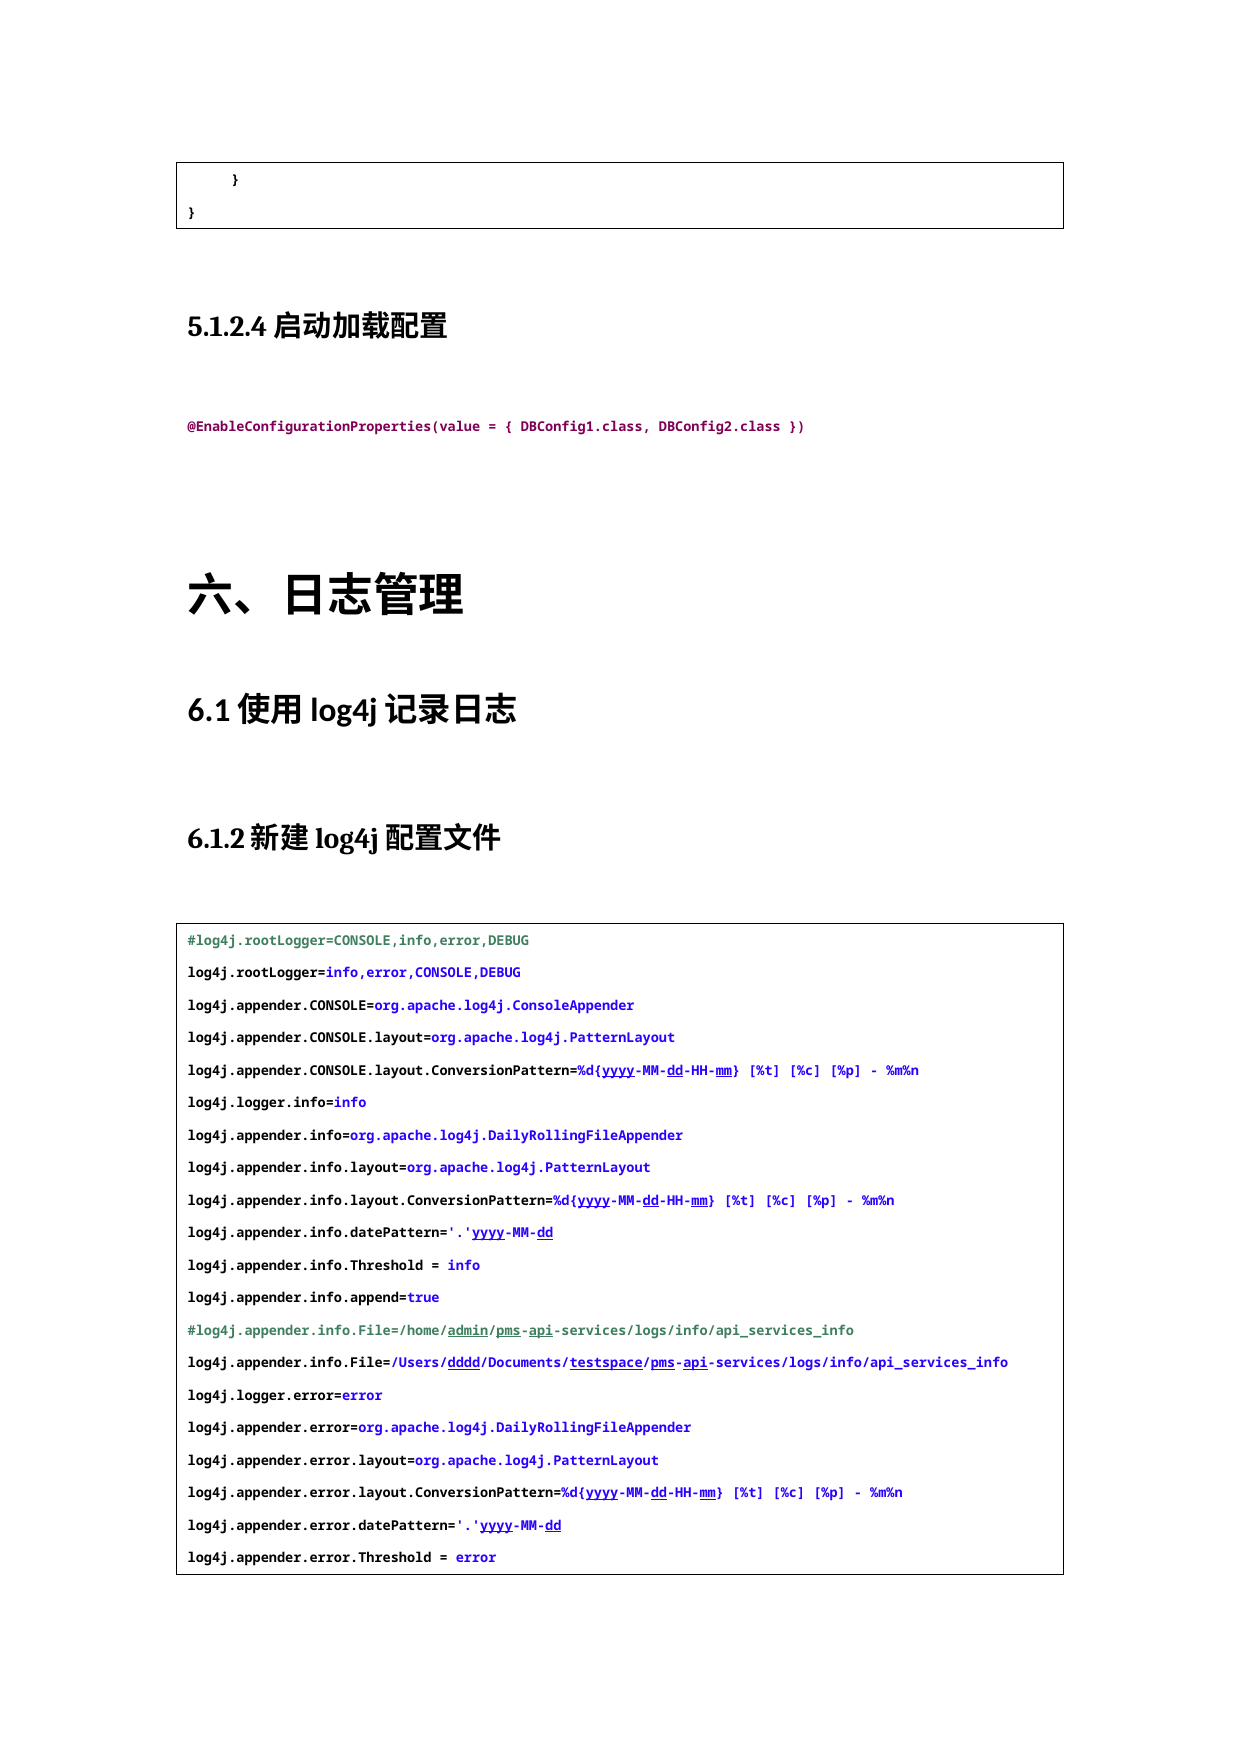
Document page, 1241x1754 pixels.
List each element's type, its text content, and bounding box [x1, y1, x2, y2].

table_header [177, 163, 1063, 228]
subtitle 6.1使用log4j记录日志 [187, 674, 1053, 739]
subtitle 日志管理 [187, 542, 1053, 640]
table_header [177, 924, 1063, 1573]
subtitle 6.1.2新建log4j配置文件 [187, 804, 1053, 869]
text @EnableConfigurationProperties(value = { DBConfig1.class, DBConfig2.class }) [187, 409, 1053, 442]
subtitle 5.1.2.4 启动加载配置 [187, 291, 1053, 356]
